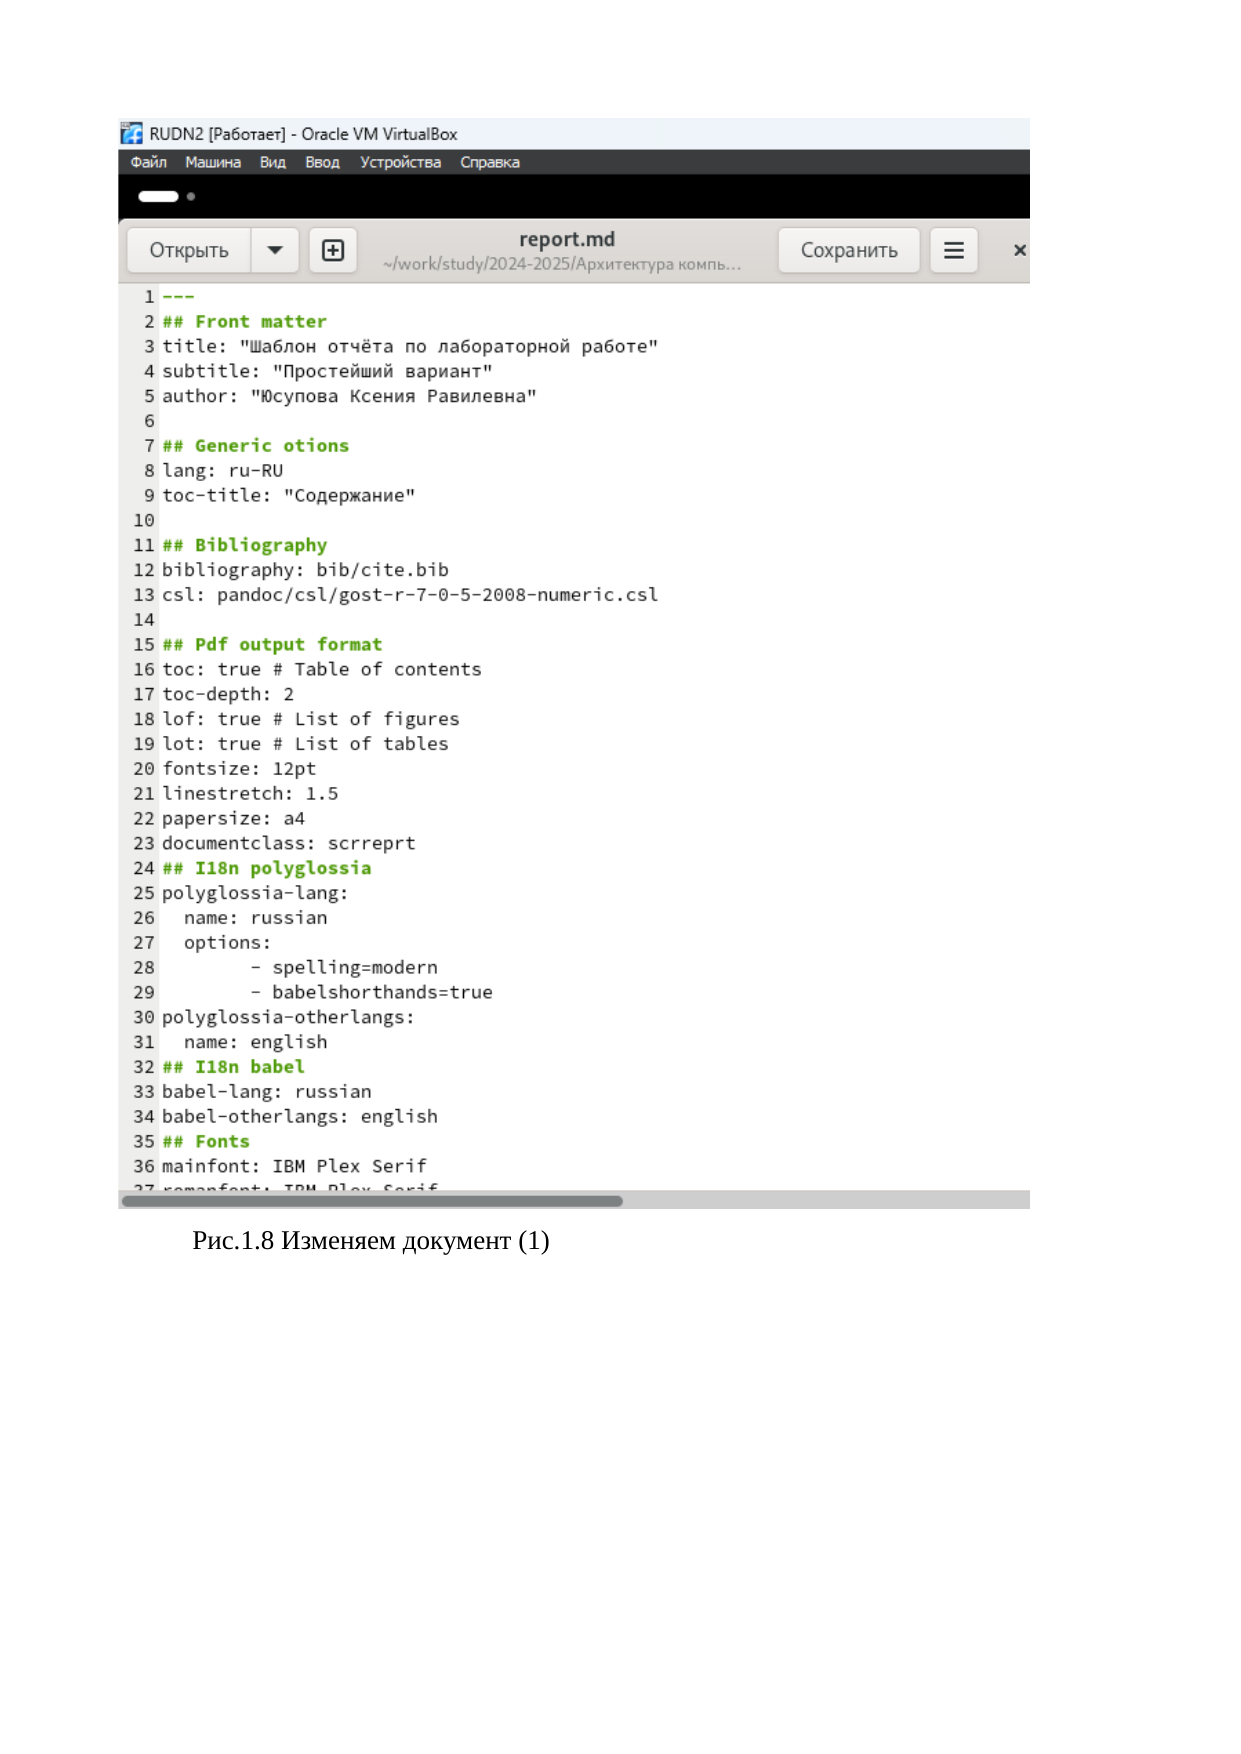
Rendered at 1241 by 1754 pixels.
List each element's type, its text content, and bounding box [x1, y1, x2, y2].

picture [118, 118, 1031, 1209]
text Рис.1.8 Изменяем документ (1) [118, 1220, 1122, 1252]
